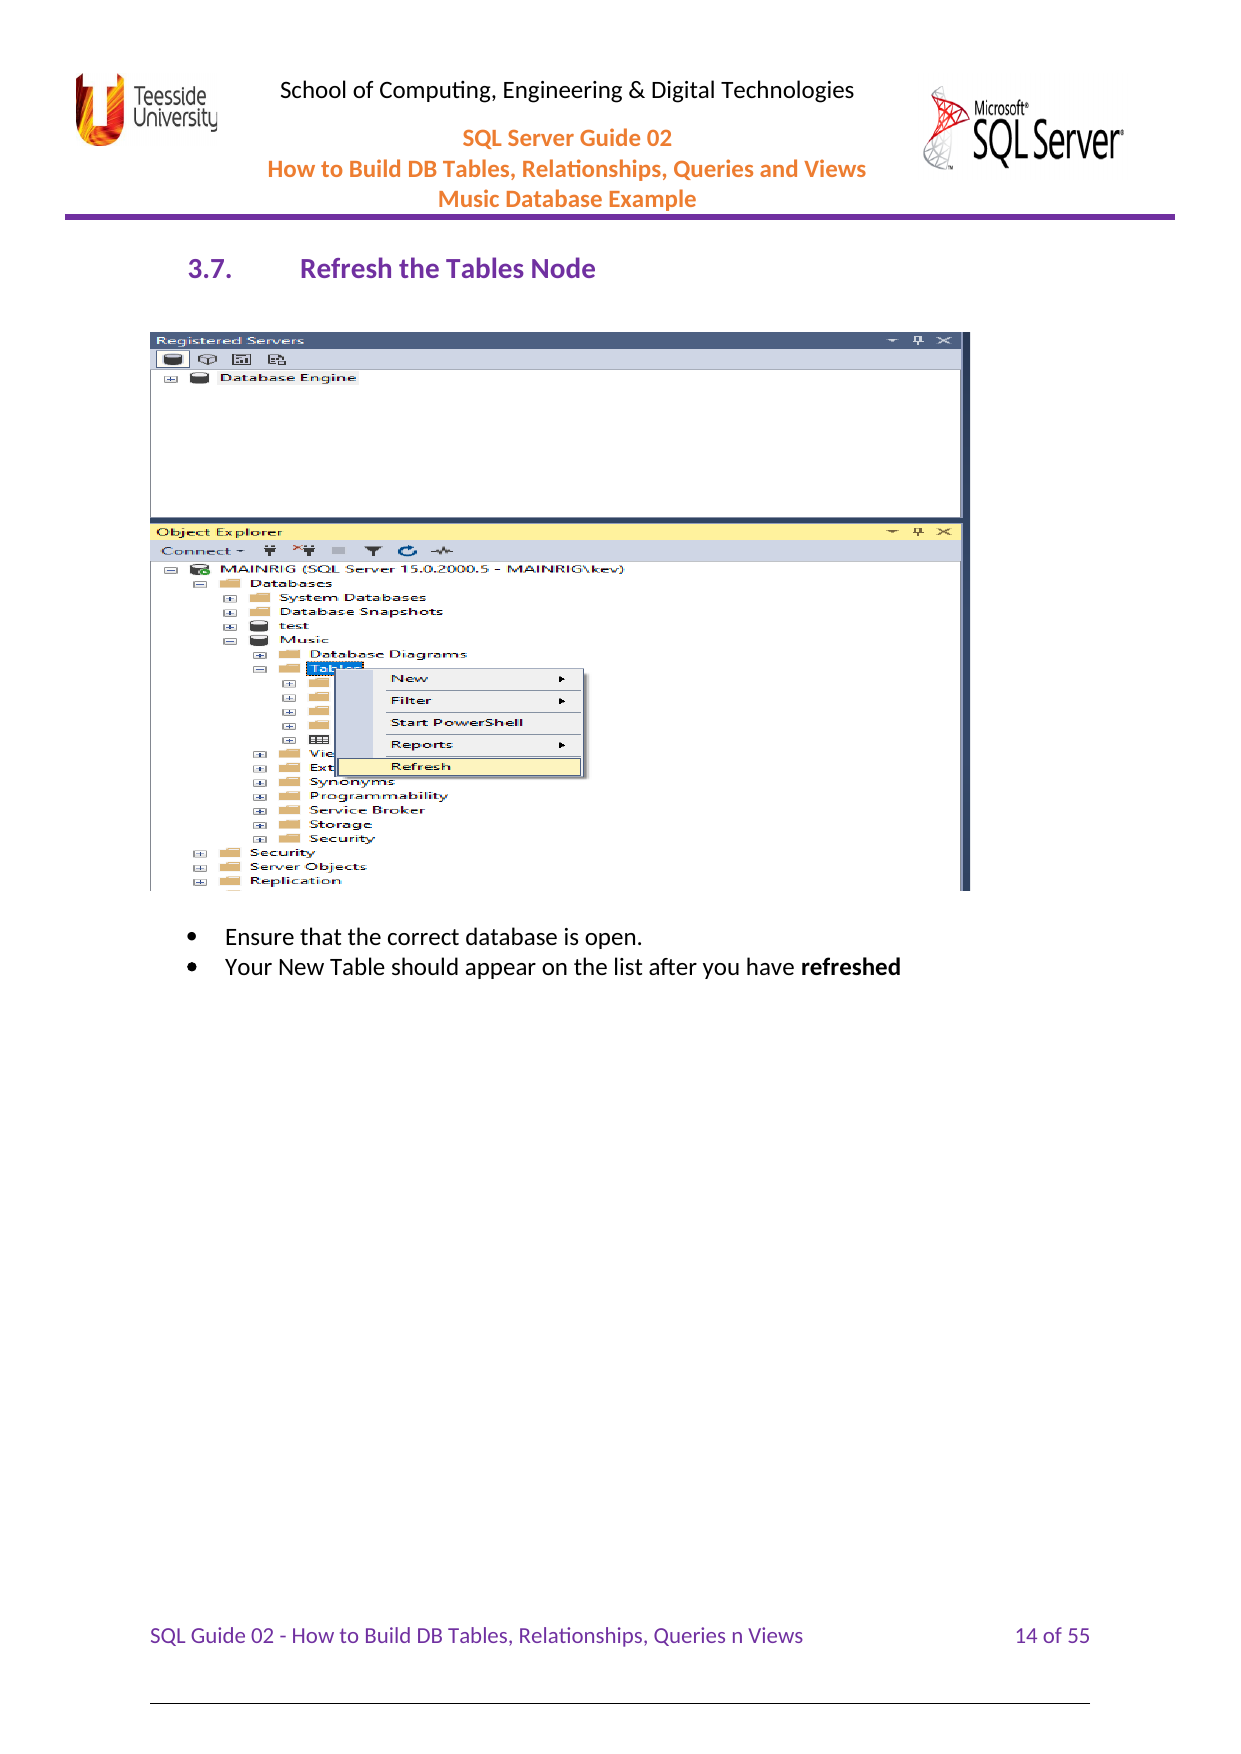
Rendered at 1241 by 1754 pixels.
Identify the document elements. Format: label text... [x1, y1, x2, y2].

picture [150, 332, 971, 891]
list Your New Table should appear on the list after you have refreshed [187, 951, 1090, 982]
subtitle Refresh the Tables Node [187, 251, 1090, 286]
picture [76, 73, 218, 146]
list Ensure that the correct database is open. [187, 921, 1090, 951]
picture [917, 73, 1128, 180]
